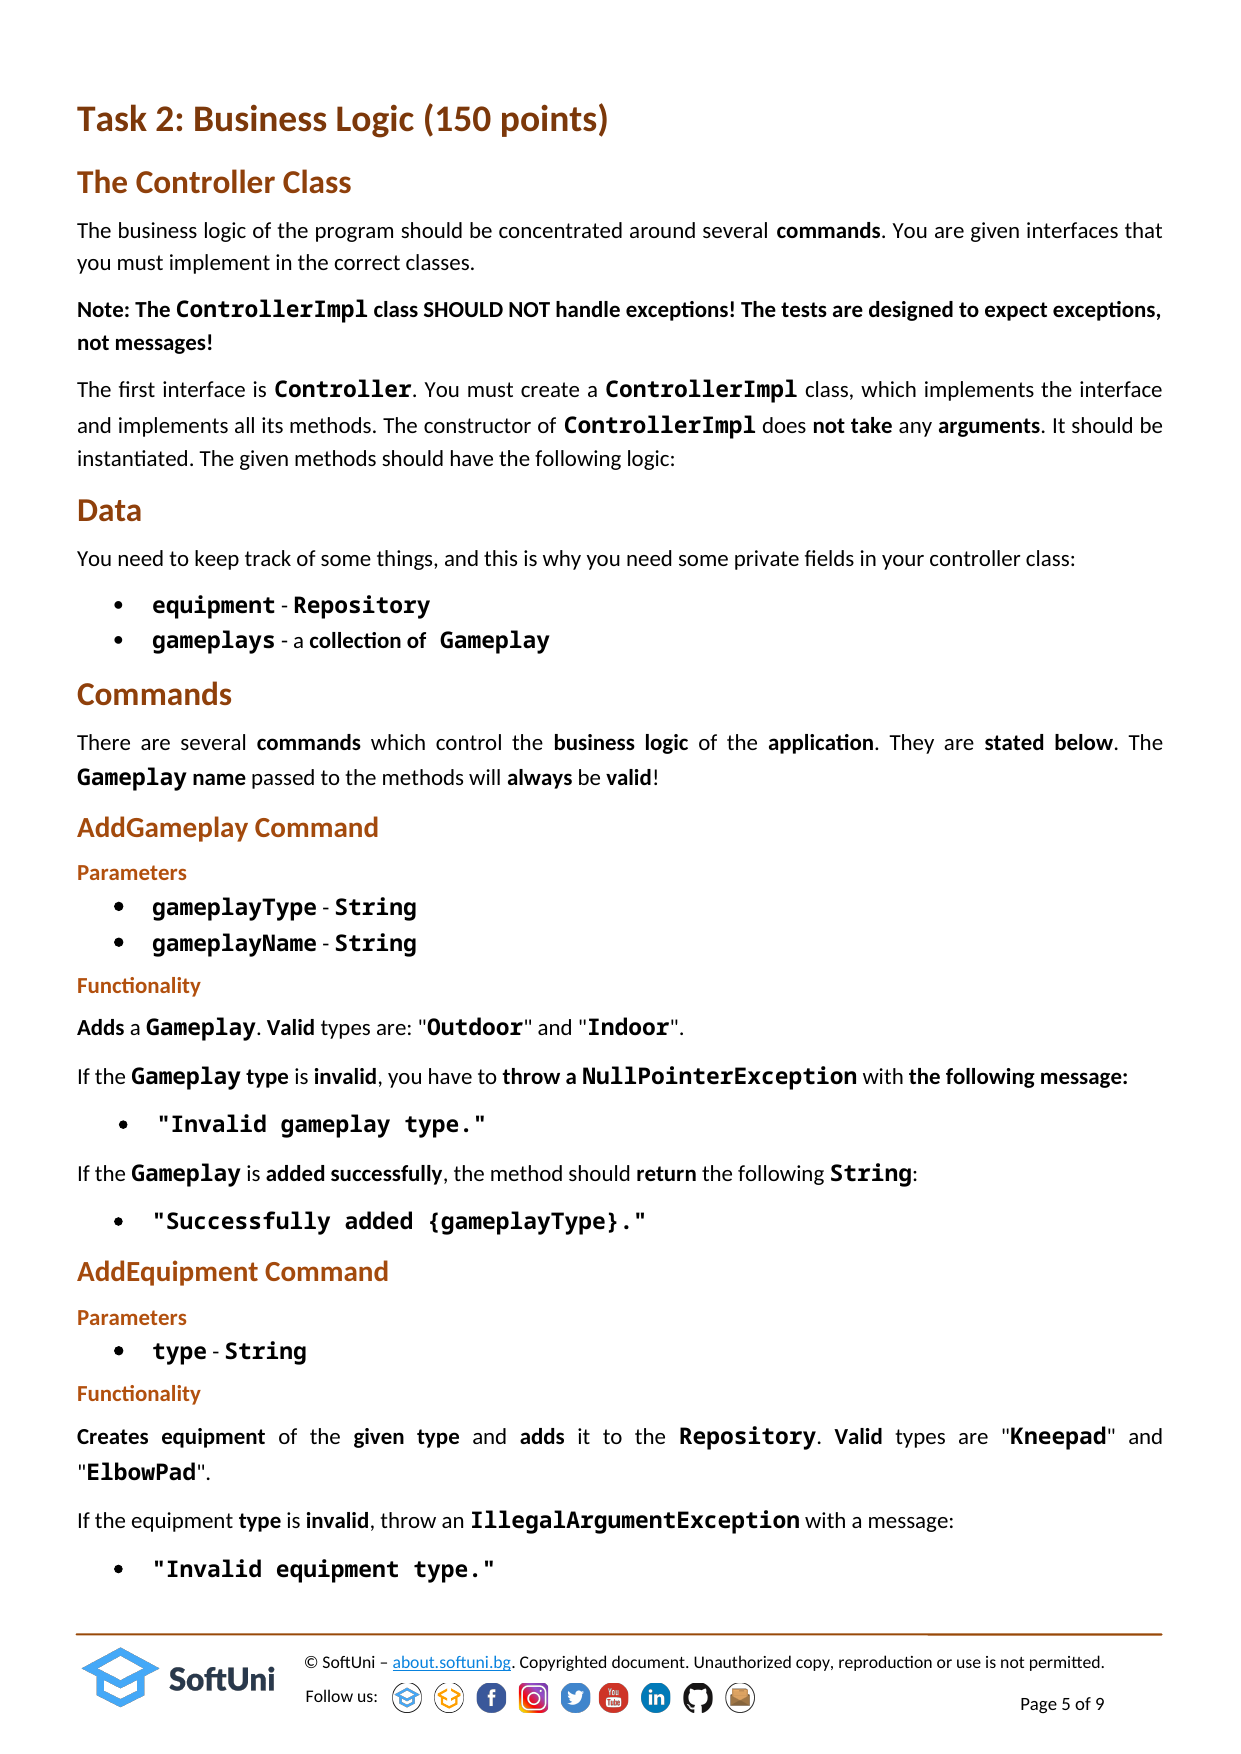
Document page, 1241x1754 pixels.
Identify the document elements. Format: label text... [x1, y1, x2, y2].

subtitle Commands [77, 673, 1163, 714]
subtitle AddEquipment Command [77, 1253, 1163, 1289]
subtitle Functionality [77, 1379, 1163, 1407]
picture [662, 1704, 671, 1713]
list gameplays - a collection of Gameplay [114, 624, 1163, 656]
picture [476, 1683, 507, 1713]
text Adds a Gameplay. Valid types are: "Outdoor" and "Indoor". [77, 1011, 1163, 1043]
picture [641, 1683, 648, 1691]
picture [434, 1683, 464, 1713]
picture [561, 1683, 591, 1713]
list type - String [114, 1335, 1163, 1366]
list gameplayName - String [114, 927, 1163, 958]
subtitle Data [77, 489, 1163, 529]
subtitle Functionality [77, 971, 1163, 999]
picture [725, 1683, 755, 1713]
text There are several commands which control the business logic of the application. They are stated below. The Gameplay name passed to the methods will always be valid! [77, 728, 1163, 792]
text If the Gameplay is added successfully, the method should return the following String: [77, 1157, 1163, 1188]
text Creates equipment of the given type and adds it to the Repository. Valid types are "Kneepad" and "ElbowPad". [77, 1420, 1163, 1487]
picture [75, 1642, 281, 1713]
text Note: The ControllerImpl class SHOULD NOT handle exceptions! The tests are designed to expect exceptions, not messages! [77, 293, 1163, 356]
picture [598, 1683, 629, 1713]
picture [683, 1683, 713, 1713]
subtitle Parameters [77, 858, 1163, 886]
subtitle Parameters [77, 1303, 1163, 1331]
picture [518, 1683, 549, 1713]
text If the equipment type is invalid, throw an IllegalArgumentException with a message: [77, 1504, 1163, 1535]
subtitle Task 2: Business Logic (150 points) [77, 95, 1163, 141]
list equipment - Repository [114, 588, 1163, 620]
text The business logic of the program should be concentrated around several commands. You are given interfaces that you must implement in the correct classes. [77, 216, 1163, 276]
text You need to keep track of some things, and this is why you need some private fields in your controller class: [77, 544, 1163, 572]
picture [664, 1683, 671, 1691]
text The first interface is Controller. You must create a ControllerImpl class, which implements the interface and implements all its methods. The constructor of ControllerImpl does not take any arguments. It should be instantiated. The given methods should have the following logic: [77, 373, 1163, 472]
subtitle AddGameplay Command [77, 809, 1163, 845]
list "Invalid gameplay type." [119, 1108, 1163, 1139]
picture [392, 1683, 422, 1713]
list gameplayType - String [114, 891, 1163, 922]
picture [655, 1695, 664, 1704]
list "Successfully added {gameplayType}." [114, 1205, 1163, 1236]
subtitle The Controller Class [77, 161, 1163, 201]
picture [641, 1704, 650, 1713]
text If the Gameplay type is invalid, you have to throw a NullPointerException with the following message: [77, 1060, 1163, 1091]
list "Invalid equipment type." [114, 1553, 1163, 1584]
